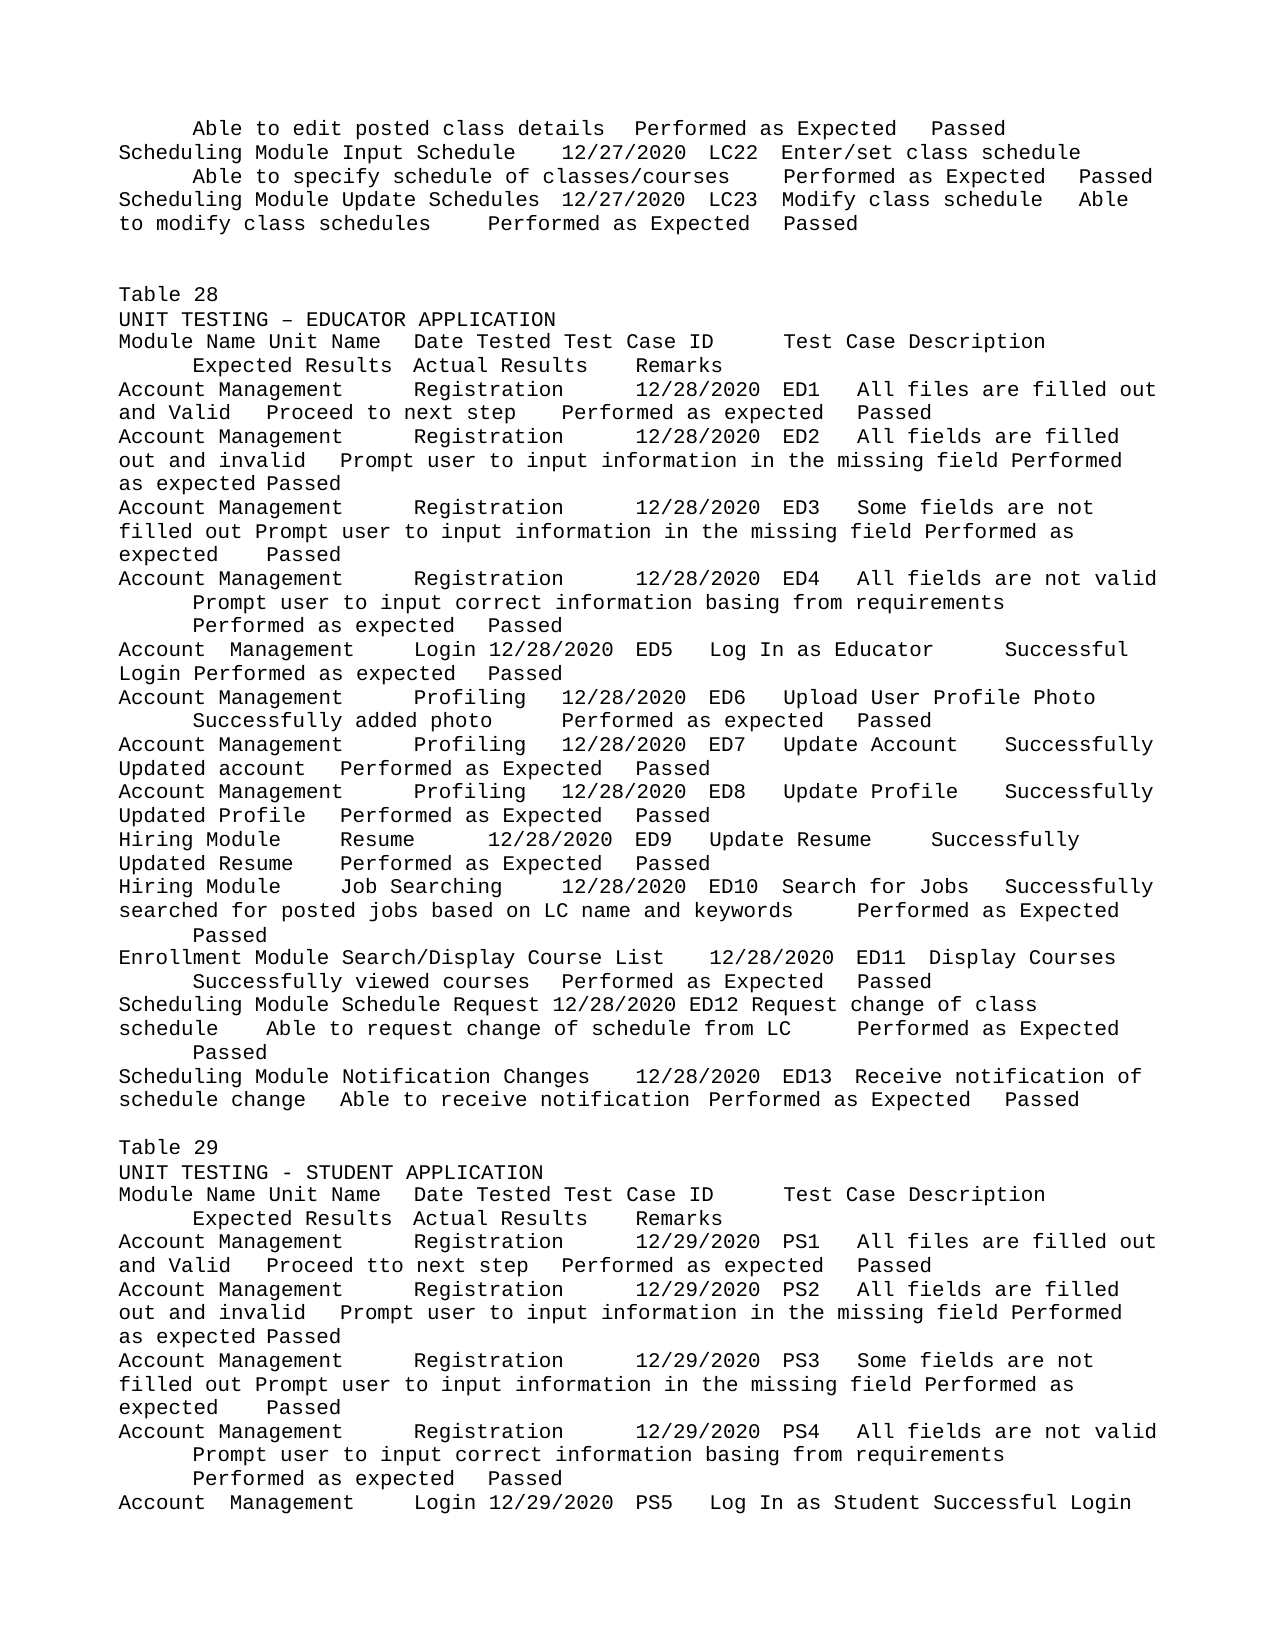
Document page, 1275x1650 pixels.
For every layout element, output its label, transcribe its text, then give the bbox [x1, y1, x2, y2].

text Module Name Unit Name Date Tested Test Case ID Test Case Description Expected Results Actual Results Remarks [118, 331, 1046, 378]
text Account Management Registration 12/28/2020 ED3 Some fields are not filled out Prompt user to input information in the missing field Performed as expected Passed [118, 497, 1094, 568]
text Account Management Login 12/28/2020 ED5 Log In as Educator Successful Login Performed as expected Passed [118, 639, 1130, 687]
text Account Management Registration 12/28/2020 ED1 All files are filled out and Valid Proceed to next step Performed as expected Passed [118, 378, 1157, 426]
text Account Management Registration 12/29/2020 PS1 All files are filled out and Valid Proceed tto next step Performed as expected Passed [118, 1231, 1157, 1279]
text Module Name Unit Name Date Tested Test Case ID Test Case Description Expected Results Actual Results Remarks [118, 1184, 1046, 1231]
text Hiring Module Resume 12/28/2020 ED9 Update Resume Successfully Updated Resume Performed as Expected Passed [118, 829, 1081, 876]
text Passed [192, 1042, 1173, 1066]
text Scheduling Module Schedule Request 12/28/2020 ED12 Request change of class schedule Able to request change of schedule from LC Performed as Expected [118, 994, 1119, 1042]
text Account Management Registration 12/29/2020 PS4 All fields are not valid Prompt user to input correct information basing from requirements [118, 1421, 1157, 1468]
text Performed as expected Passed [192, 1468, 1173, 1492]
text Account Management Registration 12/28/2020 ED2 All fields are filled out and invalid Prompt user to input information in the missing field Performed as expected Passed [118, 426, 1154, 497]
text Account Management Profiling 12/28/2020 ED8 Update Profile Successfully Updated Profile Performed as Expected Passed [118, 781, 1155, 829]
text Table 28 [118, 284, 1173, 307]
text Enrollment Module Search/Display Course List 12/28/2020 ED11 Display Courses Successfully viewed courses Performed as Expected Passed [118, 947, 1118, 994]
text Account Management Registration 12/28/2020 ED4 All fields are not valid Prompt user to input correct information basing from requirements [118, 568, 1157, 615]
text Table 29 [118, 1137, 1173, 1160]
text UNIT TESTING – EDUCATOR APPLICATION [118, 308, 1173, 331]
text Scheduling Module Notification Changes 12/28/2020 ED13 Receive notification of schedule change Able to receive notification Performed as Expected Passed [118, 1066, 1144, 1113]
text Performed as expected Passed [192, 616, 1173, 639]
text Account Management Profiling 12/28/2020 ED7 Update Account Successfully Updated account Performed as Expected Passed [118, 734, 1155, 781]
text Account Management Login 12/29/2020 PS5 Log In as Student Successful Login [118, 1492, 1173, 1516]
text Account Management Registration 12/29/2020 PS2 All fields are filled out and invalid Prompt user to input information in the missing field Performed as expected Passed [118, 1279, 1154, 1349]
text Account Management Registration 12/29/2020 PS3 Some fields are not filled out Prompt user to input information in the missing field Performed as expected Passed [118, 1350, 1094, 1421]
text Able to specify schedule of classes/courses Performed as Expected Passed Scheduling Module Update Schedules 12/27/2020 LC23 Modify class schedule Able to modify class schedules Performed as Expected Passed [118, 166, 1154, 237]
text Account Management Profiling 12/28/2020 ED6 Upload User Profile Photo Successfully added photo Performed as expected Passed [118, 687, 1096, 734]
text Passed [192, 923, 1173, 947]
text Hiring Module Job Searching 12/28/2020 ED10 Search for Jobs Successfully searched for posted jobs based on LC name and keywords Performed as Expected [118, 876, 1155, 923]
text Able to edit posted class details Performed as Expected Passed Scheduling Module Input Schedule 12/27/2020 LC22 Enter/set class schedule [118, 118, 1083, 166]
text UNIT TESTING - STUDENT APPLICATION [118, 1160, 1173, 1184]
